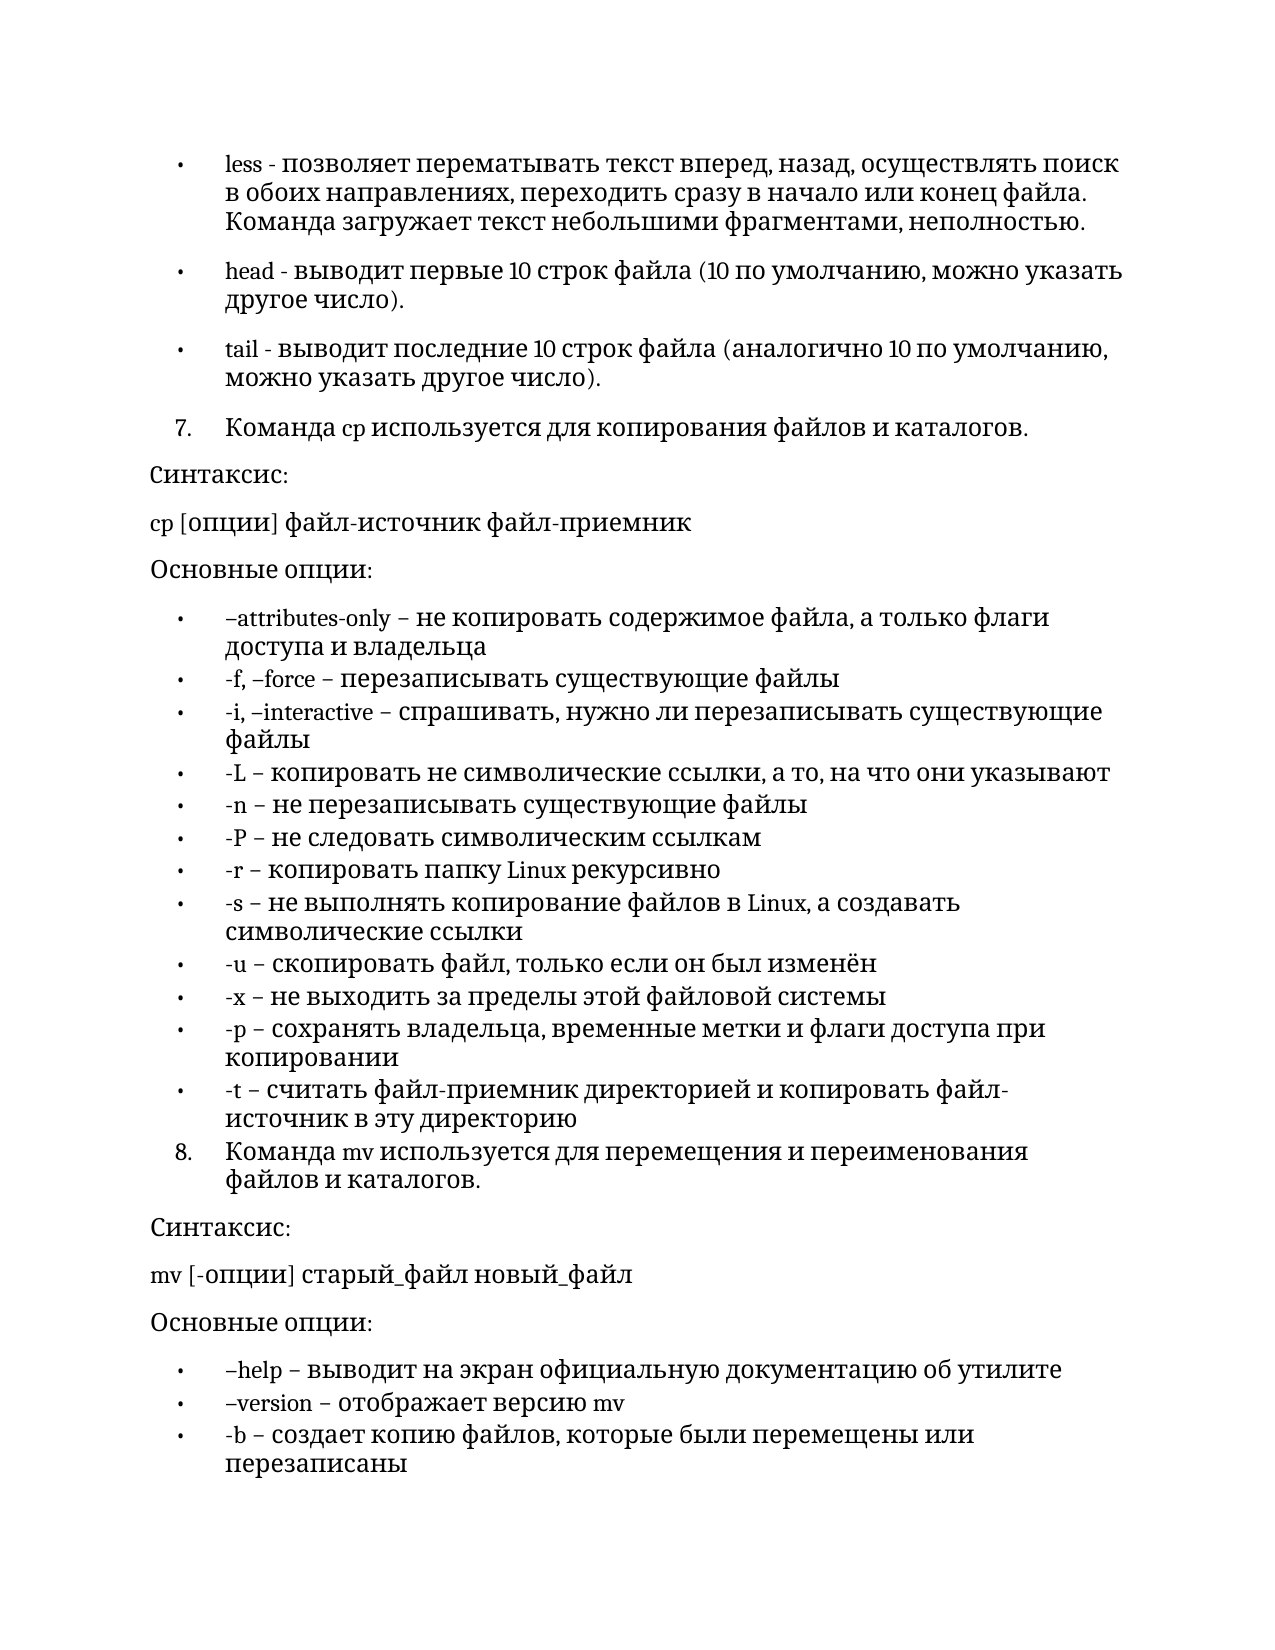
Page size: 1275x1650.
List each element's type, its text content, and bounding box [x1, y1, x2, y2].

list tail - выводит последние 10 строк файла (аналогично 10 по умолчанию, можно указать другое число). [175, 335, 1125, 393]
text Основные опции: [150, 1309, 1125, 1337]
list -r − копировать папку Linux рекурсивно [175, 856, 1125, 885]
text mv [-опции] старый_файл новый_файл [150, 1261, 1125, 1290]
list head - выводит первые 10 строк файла (10 по умолчанию, можно указать другое число). [175, 257, 1125, 314]
list –attributes-only − не копировать содержимое файла, а только флаги доступа и владельца [175, 604, 1125, 661]
text Основные опции: [150, 556, 1125, 585]
list -i, –interactive − спрашивать, нужно ли перезаписывать существующие файлы [175, 697, 1125, 755]
list –version − отображает версию mv [175, 1389, 1125, 1417]
list -t − считать файл-приемник директорией и копировать файл-источник в эту директорию [175, 1076, 1125, 1134]
list -P − не следовать символическим ссылкам [175, 824, 1125, 852]
text Синтаксис: [150, 1214, 1125, 1242]
list -u − скопировать файл, только если он был изменён [175, 950, 1125, 979]
list Команда mv используется для перемещения и переименования файлов и каталогов. [175, 1137, 1125, 1195]
list -b − создает копию файлов, которые были перемещены или перезаписаны [175, 1421, 1125, 1479]
list -L − копировать не символические ссылки, а то, на что они указывают [175, 759, 1125, 787]
list -x − не выходить за пределы этой файловой системы [175, 982, 1125, 1011]
list –help − выводит на экран официальную документацию об утилите [175, 1356, 1125, 1385]
list -n − не перезаписывать существующие файлы [175, 791, 1125, 820]
list -s − не выполнять копирование файлов в Linux, а создавать символические ссылки [175, 889, 1125, 946]
list Команда cp используется для копирования файлов и каталогов. [175, 414, 1125, 442]
list -f, –force − перезаписывать существующие файлы [175, 665, 1125, 694]
text Cинтаксис: [150, 461, 1125, 490]
list -p − сохранять владельца, временные метки и флаги доступа при копировании [175, 1015, 1125, 1072]
list less - позволяет перематывать текст вперед, назад, осуществлять поиск в обоих направлениях, переходить сразу в начало или конец файла. Команда загружает текст небольшими фрагментами, неполностью. [175, 150, 1125, 236]
text cp [опции] файл-источник файл-приемник [150, 509, 1125, 537]
